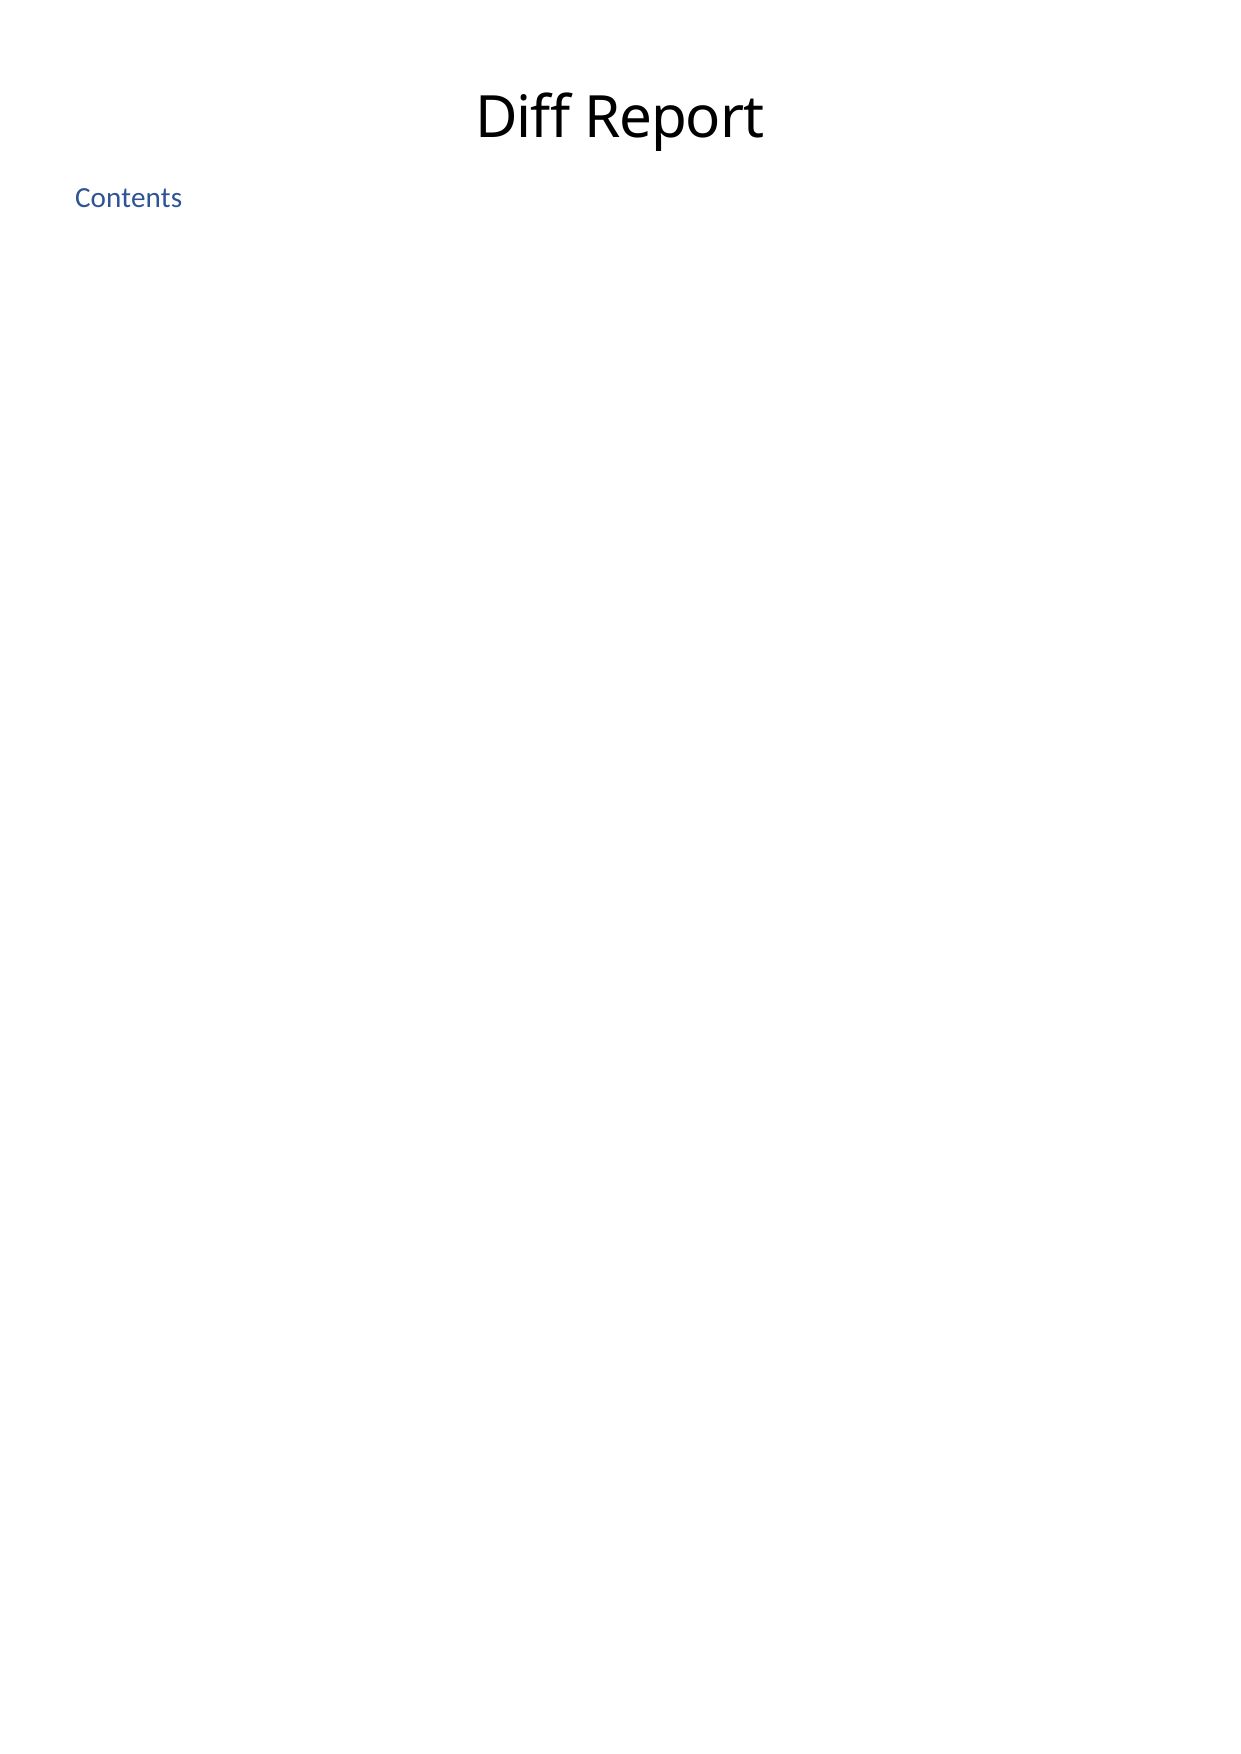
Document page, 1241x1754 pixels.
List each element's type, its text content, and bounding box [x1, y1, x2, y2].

title Diff Report [75, 75, 1165, 154]
text Contents [75, 179, 1165, 215]
